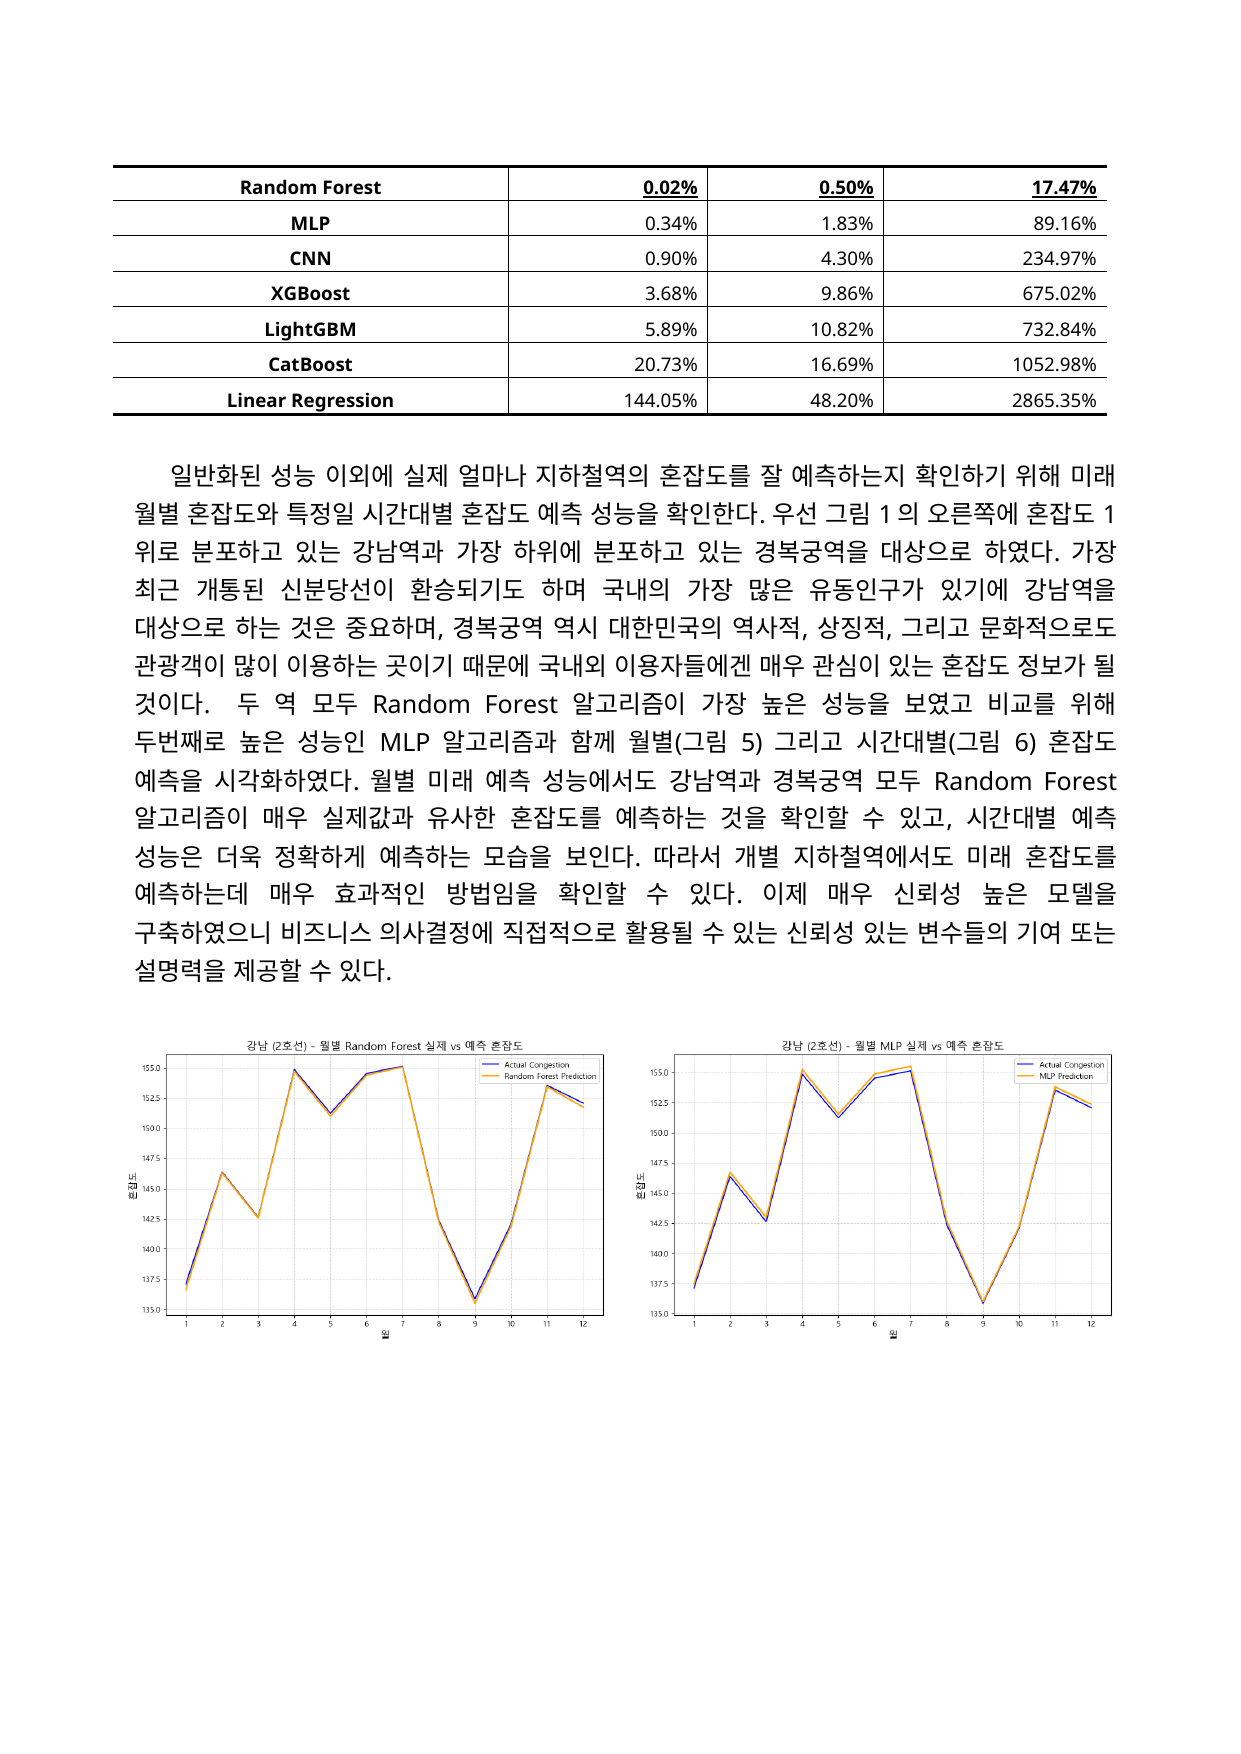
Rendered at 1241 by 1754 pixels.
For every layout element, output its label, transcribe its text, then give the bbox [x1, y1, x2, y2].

table_cell 1052.98% [884, 343, 1107, 377]
table_cell 0.90% [509, 236, 707, 271]
table_cell 20.73% [509, 343, 707, 377]
table_cell 10.82% [708, 307, 883, 342]
table_cell 0.50% [708, 168, 883, 200]
table_cell 3.68% [509, 272, 707, 306]
table_cell 0.34% [509, 201, 707, 235]
picture [123, 1035, 608, 1346]
table_cell 1.83% [708, 201, 883, 235]
table_cell 675.02% [884, 272, 1107, 306]
table_cell CatBoost [113, 343, 508, 377]
table_cell 144.05% [509, 378, 707, 412]
table_cell 0.02% [509, 168, 707, 200]
table_header [620, 1030, 1128, 1347]
table_cell 9.86% [708, 272, 883, 306]
table_cell LightGBM [113, 307, 508, 342]
table_cell XGBoost [113, 272, 508, 306]
picture [631, 1035, 1116, 1346]
table_cell 732.84% [884, 307, 1107, 342]
table_cell CNN [113, 236, 508, 271]
table_cell 17.47% [884, 168, 1107, 200]
table_cell 89.16% [884, 201, 1107, 235]
table_cell Random Forest [113, 168, 508, 200]
table_cell 16.69% [708, 343, 883, 377]
table_cell 5.89% [509, 307, 707, 342]
table_cell 2865.35% [884, 378, 1107, 412]
table_cell 234.97% [884, 236, 1107, 271]
table_cell 48.20% [708, 378, 883, 412]
text 일반화된 성능 이외에 실제 얼마나 지하철역의 혼잡도를 잘 예측하는지 확인하기 위해 미래 월별 혼잡도와 특정일 시간대별 혼잡도 예측 성능을 확인한다. 우선 그림 1의 오른쪽에 혼잡도 1위로 분포하고 있는 강남역과 가장 하위에 분포하고 있는 경복궁역을 대상으로 하였다. 가장 최근 개통된 신분당선이 환승되기도 하며 국내의 가장 많은 유동인구가 있기에 강남역을 대상으로 하는 것은 중요하며, 경복궁역 역시 대한민국의 역사적, 상징적, 그리고 문화적으로도 관광객이 많이 이용하는 곳이기 때문에 국내외 이용자들에겐 매우 관심이 있는 혼잡도 정보가 될 것이다. 두 역 모두 Random Forest 알고리즘이 가장 높은 성능을 보였고 비교를 위해 두번째로 높은 성능인 MLP 알고리즘과 함께 월별(그림 2) 그리고 시간대별(그림 3) 혼잡도 예측을 시각화하였다. 월별 미래 예측 성능에서도 강남역과 경복궁역 모두 Random Forest 알고리즘이 매우 실제값과 유사한 혼잡도를 예측하는 것을 확인할 수 있고, 시간대별 예측 성능은 더욱 정확하게 예측하는 모습을 보인다. 따라서 개별 지하철역에서도 미래 혼잡도를 예측하는데 매우 효과적인 방법임을 확인할 수 있다. 이제 매우 신뢰성 높은 모델을 구축하였으니 비즈니스 의사결정에 직접적으로 활용될 수 있는 신뢰성 있는 변수들의 기여 또는 설명력을 제공할 수 있다. [134, 457, 1117, 987]
table_cell Linear Regression [113, 378, 508, 412]
table_cell MLP [113, 201, 508, 235]
table_cell 4.30% [708, 236, 883, 271]
table_header [113, 1030, 620, 1347]
